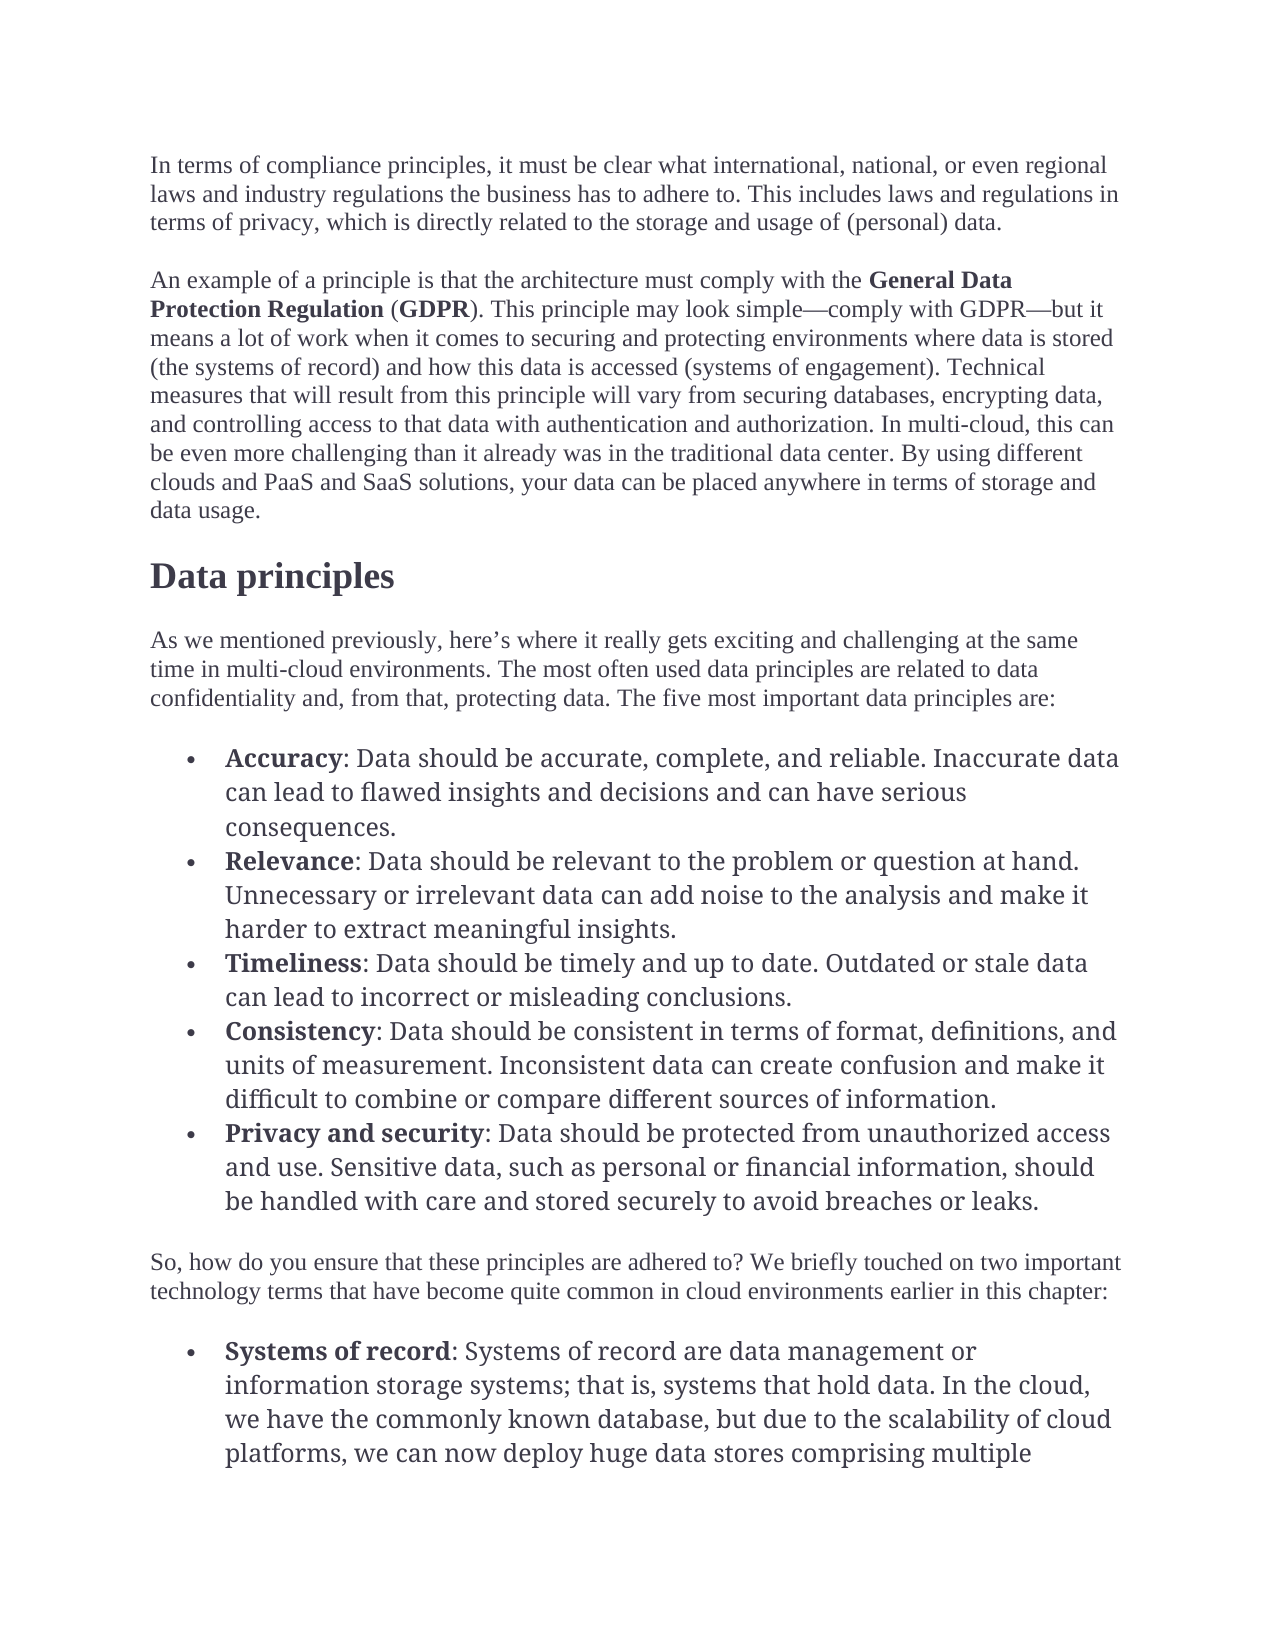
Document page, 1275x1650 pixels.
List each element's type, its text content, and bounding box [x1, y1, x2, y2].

list Accuracy: Data should be accurate, complete, and reliable. Inaccurate data can lead to flawed insights and decisions and can have serious consequences. [187, 741, 1125, 843]
text As we mentioned previously, here’s where it really gets exciting and challenging at the same time in multi-cloud environments. The most often used data principles are related to data confidentiality and, from that, protecting data. The five most important data principles are: [150, 626, 1125, 712]
text In terms of compliance principles, it must be clear what international, national, or even regional laws and industry regulations the business has to adhere to. This includes laws and regulations in terms of privacy, which is directly related to the storage and usage of (personal) data. [150, 150, 1125, 236]
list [187, 1334, 1125, 1470]
list Privacy and security: Data should be protected from unauthorized access and use. Sensitive data, such as personal or financial information, should be handled with care and stored securely to avoid breaches or leaks. [187, 1116, 1125, 1218]
text So, how do you ensure that these principles are adhered to? We briefly touched on two important technology terms that have become quite common in cloud environments earlier in this chapter: [150, 1247, 1125, 1304]
list Consistency: Data should be consistent in terms of format, definitions, and units of measurement. Inconsistent data can create confusion and make it difficult to combine or compare different sources of information. [187, 1013, 1125, 1116]
text Data principles [150, 553, 1125, 596]
list Timeliness: Data should be timely and up to date. Outdated or stale data can lead to incorrect or misleading conclusions. [187, 945, 1125, 1013]
text An example of a principle is that the architecture must comply with the General Data Protection Regulation (GDPR). This principle may look simple—comply with GDPR—but it means a lot of work when it comes to securing and protecting environments where data is stored (the systems of record) and how this data is accessed (systems of engagement). Technical measures that will result from this principle will vary from securing databases, encrypting data, and controlling access to that data with authentication and authorization. In multi-cloud, this can be even more challenging than it already was in the traditional data center. By using different clouds and PaaS and SaaS solutions, your data can be placed anywhere in terms of storage and data usage. [150, 265, 1125, 524]
list Relevance: Data should be relevant to the problem or question at hand. Unnecessary or irrelevant data can add noise to the analysis and make it harder to extract meaningful insights. [187, 843, 1125, 945]
